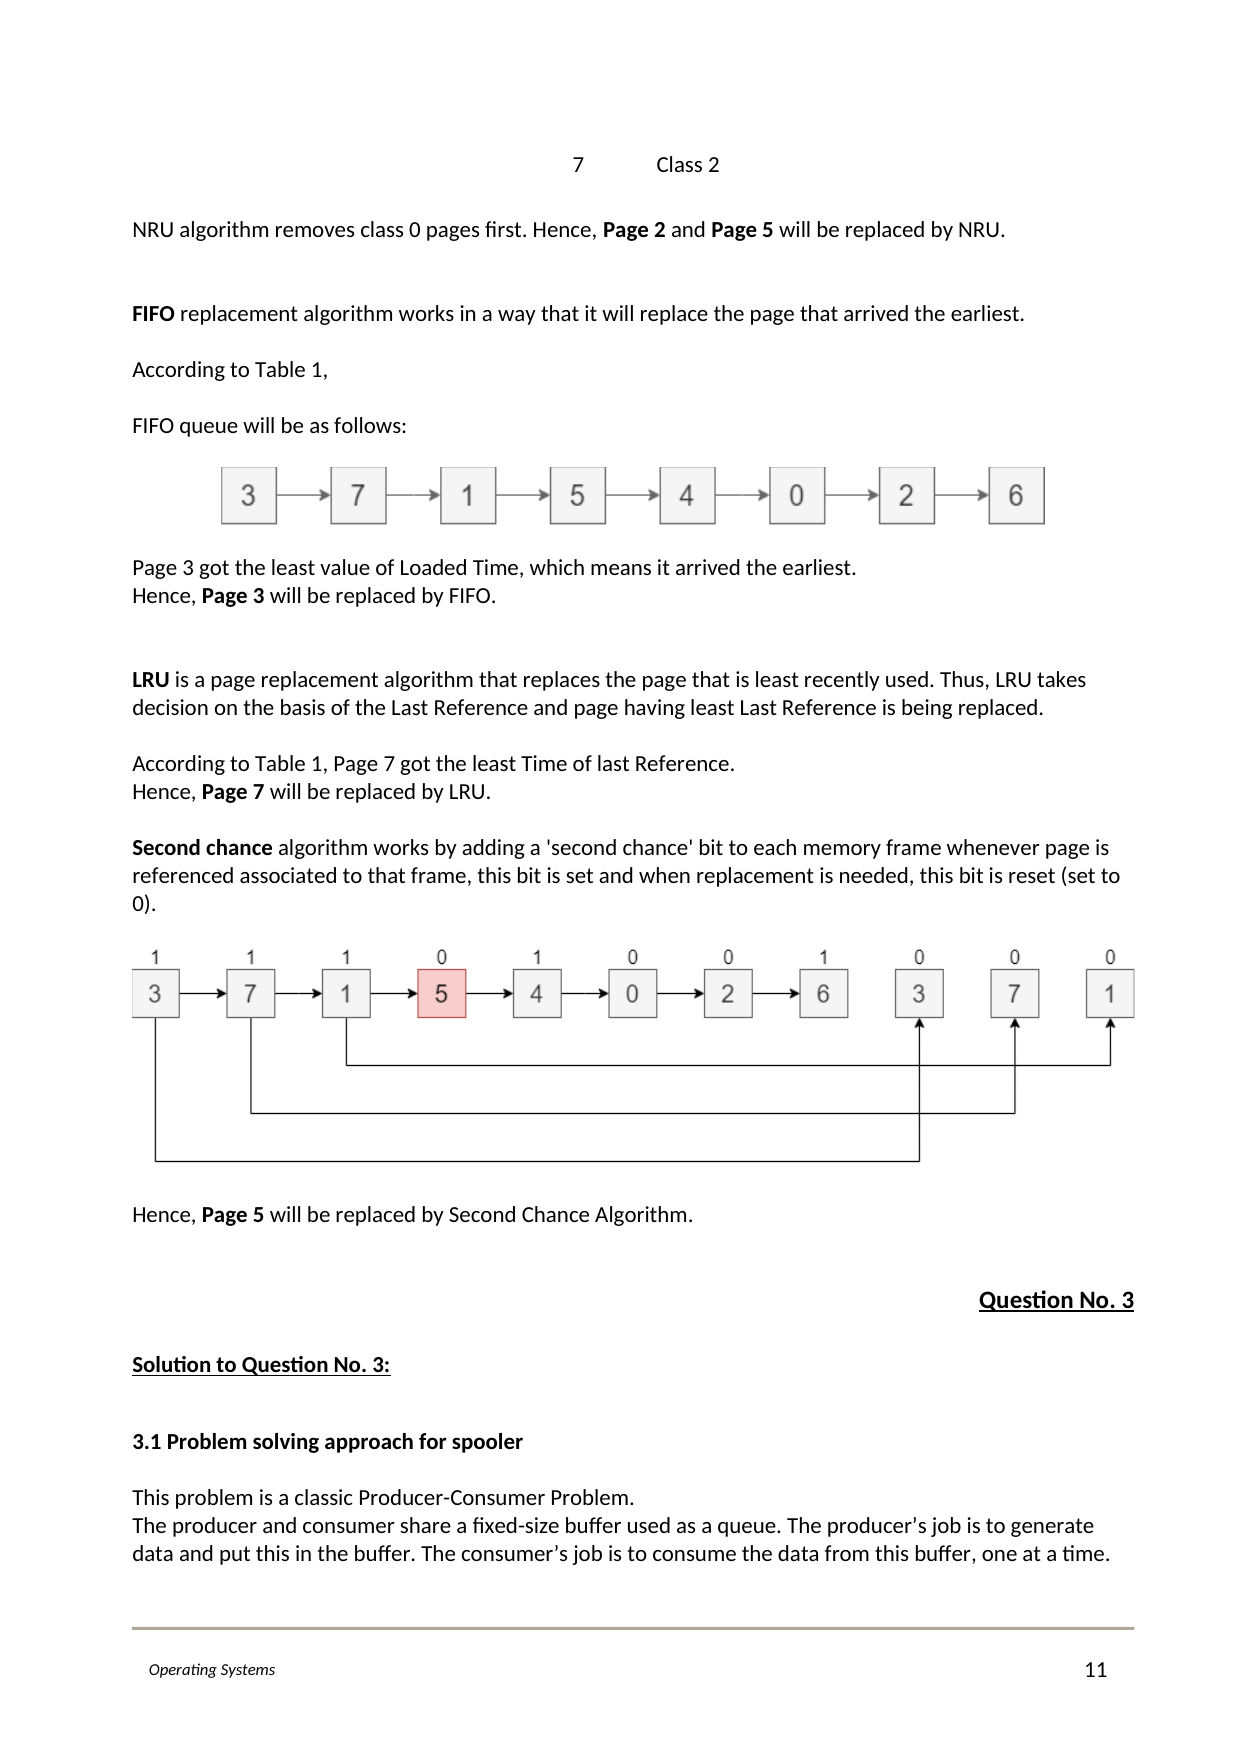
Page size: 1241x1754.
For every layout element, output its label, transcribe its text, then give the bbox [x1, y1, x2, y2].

text Page 3 got the least value of Loaded Time, which means it arrived the earliest. [132, 553, 1134, 581]
text According to Table 1, Page 7 got the least Time of last Reference. [132, 749, 1134, 777]
text The producer and consumer share a fixed-size buffer used as a queue. The producer’s job is to generate data and put this in the buffer. The consumer’s job is to consume the data from this buffer, one at a time. [132, 1512, 1134, 1568]
table_cell 7 [523, 150, 633, 187]
subtitle Question No. 3 [132, 1284, 1134, 1315]
text Solution to Question No. 3: [132, 1351, 1134, 1379]
text FIFO replacement algorithm works in a way that it will replace the page that arrived the earliest. [132, 299, 1134, 327]
text Second chance algorithm works by adding a 'second chance' bit to each memory frame whenever page is referenced associated to that frame, this bit is set and when replacement is needed, this bit is reset (set to 0). [132, 833, 1134, 917]
text Hence, Page 3 will be replaced by FIFO. [132, 581, 1134, 609]
table_cell Class 2 [633, 150, 743, 187]
text Hence, Page 5 will be replaced by Second Chance Algorithm. [132, 1200, 1134, 1228]
picture [221, 467, 1045, 526]
text This problem is a classic Producer-Consumer Problem. [132, 1483, 1134, 1512]
text NRU algorithm removes class 0 pages first. Hence, Page 2 and Page 5 will be replaced by NRU. [132, 215, 1134, 243]
picture [132, 945, 1135, 1173]
text According to Table 1, [132, 355, 1134, 383]
text LRU is a page replacement algorithm that replaces the page that is least recently used. Thus, LRU takes decision on the basis of the Last Reference and page having least Last Reference is being replaced. [132, 665, 1134, 721]
text FIFO queue will be as follows: [132, 411, 1134, 439]
subtitle 3.1 Problem solving approach for spooler [132, 1427, 1134, 1456]
text Hence, Page 7 will be replaced by LRU. [132, 777, 1134, 805]
